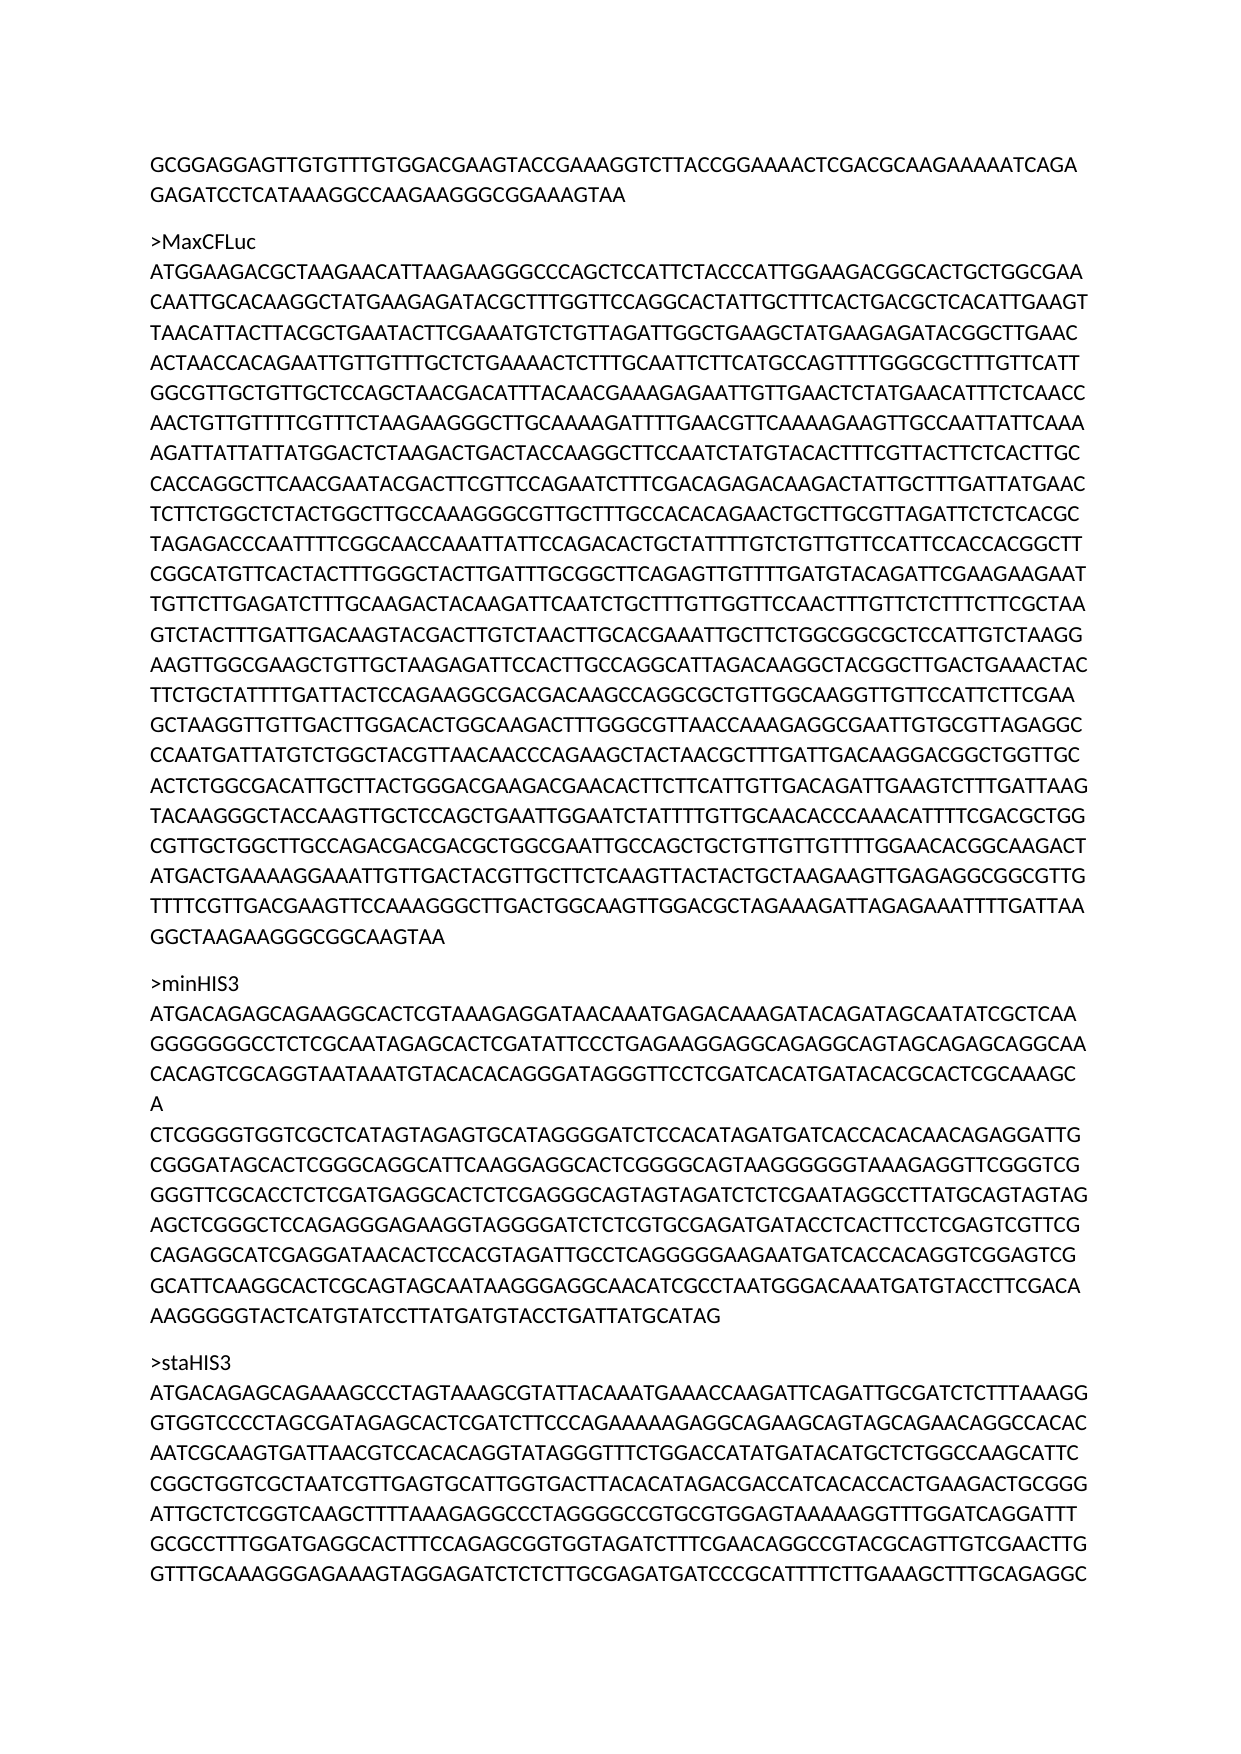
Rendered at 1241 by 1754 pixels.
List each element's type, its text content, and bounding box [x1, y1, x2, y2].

text >minHIS3 ATGACAGAGCAGAAGGCACTCGTAAAGAGGATAACAAATGAGACAAAGATACAGATAGCAATATCGCTCAA GGGGGGGCCTCTCGCAATAGAGCACTCGATATTCCCTGAGAAGGAGGCAGAGGCAGTAGCAGAGCAGGCAA CACAGTCGCAGGTAATAAATGTACACACAGGGATAGGGTTCCTCGATCACATGATACACGCACTCGCAAAGCA CTCGGGGTGGTCGCTCATAGTAGAGTGCATAGGGGATCTCCACATAGATGATCACCACACAACAGAGGATTG CGGGATAGCACTCGGGCAGGCATTCAAGGAGGCACTCGGGGCAGTAAGGGGGGTAAAGAGGTTCGGGTCG GGGTTCGCACCTCTCGATGAGGCACTCTCGAGGGCAGTAGTAGATCTCTCGAATAGGCCTTATGCAGTAGTAG AGCTCGGGCTCCAGAGGGAGAAGGTAGGGGATCTCTCGTGCGAGATGATACCTCACTTCCTCGAGTCGTTCG CAGAGGCATCGAGGATAACACTCCACGTAGATTGCCTCAGGGGGAAGAATGATCACCACAGGTCGGAGTCG GCATTCAAGGCACTCGCAGTAGCAATAAGGGAGGCAACATCGCCTAATGGGACAAATGATGTACCTTCGACA AAGGGGGTACTCATGTATCCTTATGATGTACCTGATTATGCATAG [150, 969, 1090, 1329]
text >MaxCFLuc ATGGAAGACGCTAAGAACATTAAGAAGGGCCCAGCTCCATTCTACCCATTGGAAGACGGCACTGCTGGCGAA CAATTGCACAAGGCTATGAAGAGATACGCTTTGGTTCCAGGCACTATTGCTTTCACTGACGCTCACATTGAAGT TAACATTACTTACGCTGAATACTTCGAAATGTCTGTTAGATTGGCTGAAGCTATGAAGAGATACGGCTTGAAC ACTAACCACAGAATTGTTGTTTGCTCTGAAAACTCTTTGCAATTCTTCATGCCAGTTTTGGGCGCTTTGTTCATT GGCGTTGCTGTTGCTCCAGCTAACGACATTTACAACGAAAGAGAATTGTTGAACTCTATGAACATTTCTCAACC AACTGTTGTTTTCGTTTCTAAGAAGGGCTTGCAAAAGATTTTGAACGTTCAAAAGAAGTTGCCAATTATTCAAA AGATTATTATTATGGACTCTAAGACTGACTACCAAGGCTTCCAATCTATGTACACTTTCGTTACTTCTCACTTGC CACCAGGCTTCAACGAATACGACTTCGTTCCAGAATCTTTCGACAGAGACAAGACTATTGCTTTGATTATGAAC TCTTCTGGCTCTACTGGCTTGCCAAAGGGCGTTGCTTTGCCACACAGAACTGCTTGCGTTAGATTCTCTCACGC TAGAGACCCAATTTTCGGCAACCAAATTATTCCAGACACTGCTATTTTGTCTGTTGTTCCATTCCACCACGGCTT CGGCATGTTCACTACTTTGGGCTACTTGATTTGCGGCTTCAGAGTTGTTTTGATGTACAGATTCGAAGAAGAAT TGTTCTTGAGATCTTTGCAAGACTACAAGATTCAATCTGCTTTGTTGGTTCCAACTTTGTTCTCTTTCTTCGCTAA GTCTACTTTGATTGACAAGTACGACTTGTCTAACTTGCACGAAATTGCTTCTGGCGGCGCTCCATTGTCTAAGG AAGTTGGCGAAGCTGTTGCTAAGAGATTCCACTTGCCAGGCATTAGACAAGGCTACGGCTTGACTGAAACTAC TTCTGCTATTTTGATTACTCCAGAAGGCGACGACAAGCCAGGCGCTGTTGGCAAGGTTGTTCCATTCTTCGAA GCTAAGGTTGTTGACTTGGACACTGGCAAGACTTTGGGCGTTAACCAAAGAGGCGAATTGTGCGTTAGAGGC CCAATGATTATGTCTGGCTACGTTAACAACCCAGAAGCTACTAACGCTTTGATTGACAAGGACGGCTGGTTGC ACTCTGGCGACATTGCTTACTGGGACGAAGACGAACACTTCTTCATTGTTGACAGATTGAAGTCTTTGATTAAG TACAAGGGCTACCAAGTTGCTCCAGCTGAATTGGAATCTATTTTGTTGCAACACCCAAACATTTTCGACGCTGG CGTTGCTGGCTTGCCAGACGACGACGCTGGCGAATTGCCAGCTGCTGTTGTTGTTTTGGAACACGGCAAGACT ATGACTGAAAAGGAAATTGTTGACTACGTTGCTTCTCAAGTTACTACTGCTAAGAAGTTGAGAGGCGGCGTTG TTTTCGTTGACGAAGTTCCAAAGGGCTTGACTGGCAAGTTGGACGCTAGAAAGATTAGAGAAATTTTGATTAA GGCTAAGAAGGGCGGCAAGTAA [150, 227, 1090, 950]
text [150, 150, 1090, 208]
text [150, 1348, 1090, 1587]
